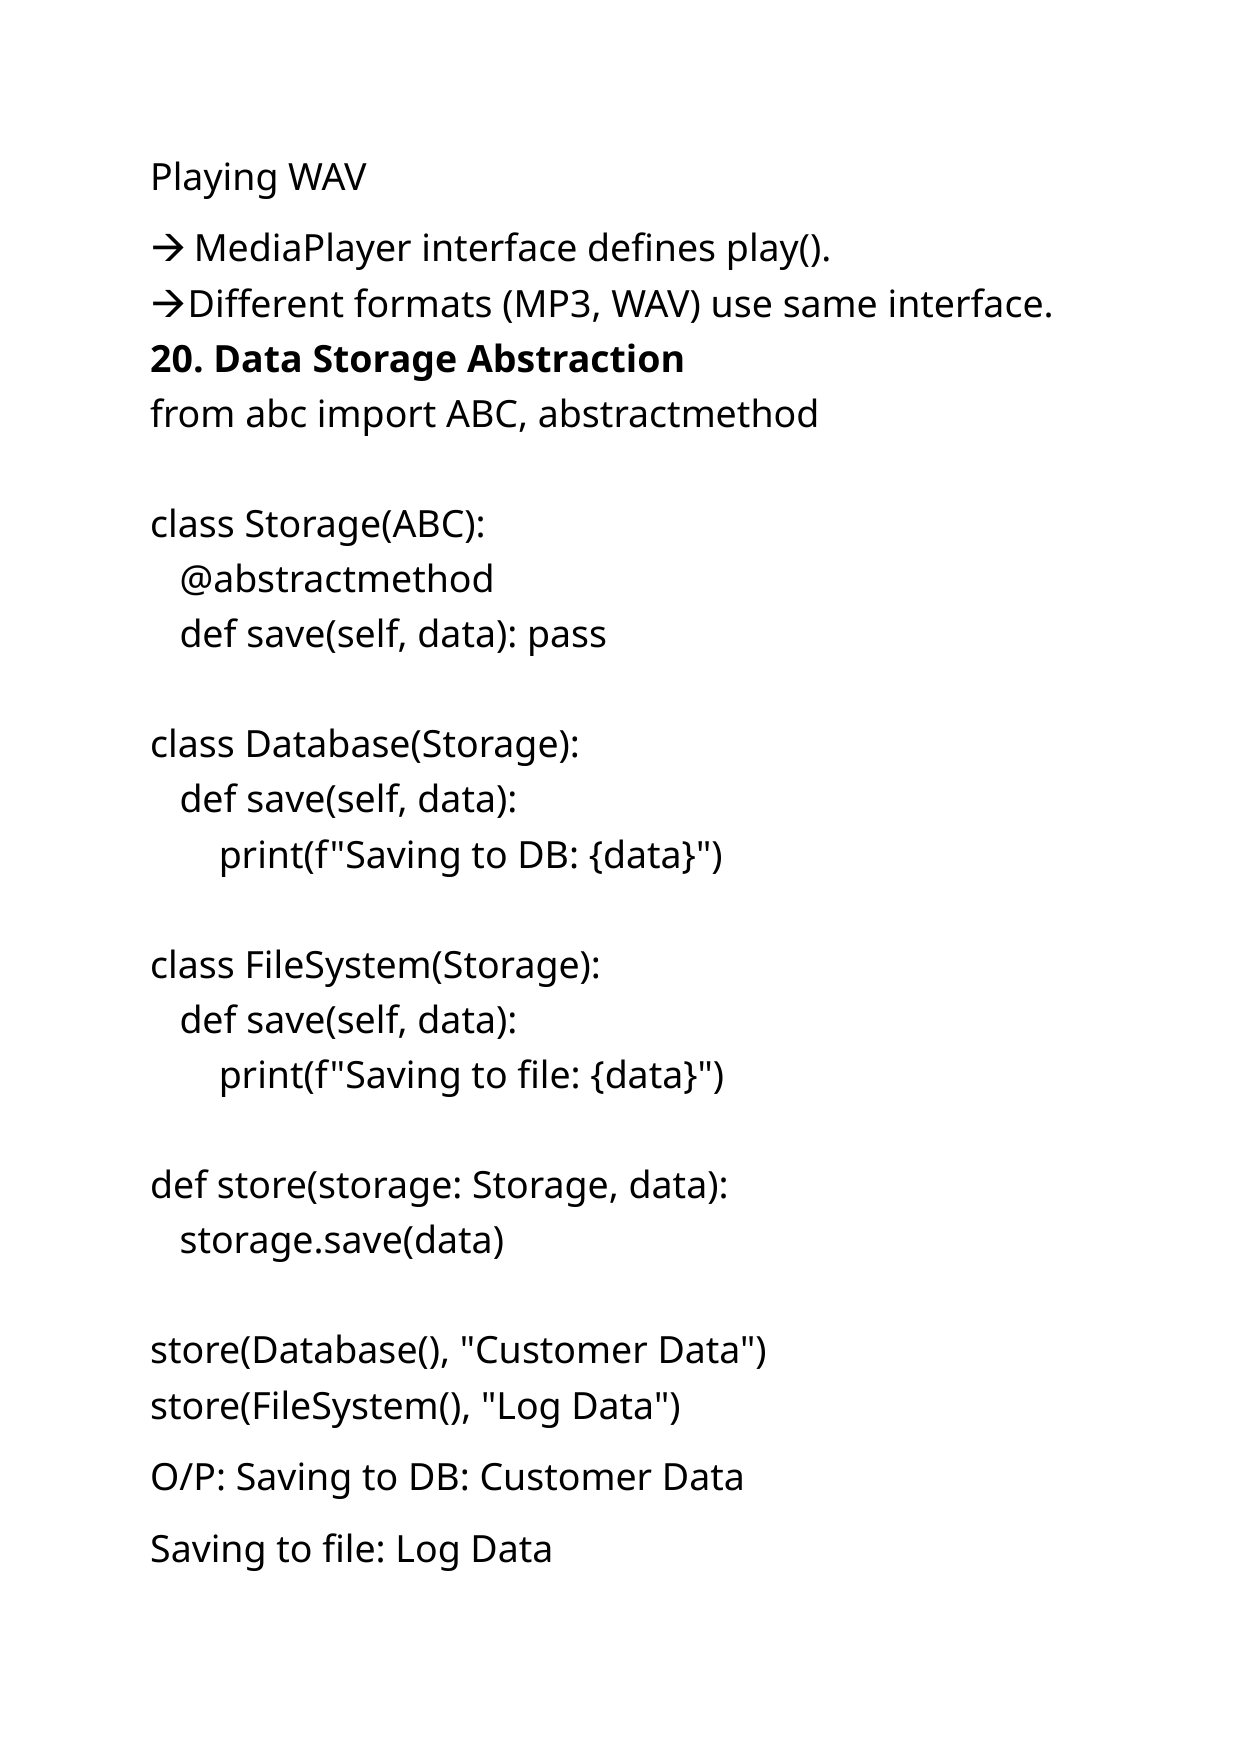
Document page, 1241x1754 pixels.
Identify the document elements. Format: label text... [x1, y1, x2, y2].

text MediaPlayer interface defines play(). Different formats (MP3, WAV) use same interface. 20. Data Storage Abstraction from abc import ABC, abstractmethod class Storage(ABC): @abstractmethod def save(self, data): pass class Database(Storage): def save(self, data): print(f"Saving to DB: {data}") class FileSystem(Storage): def save(self, data): print(f"Saving to file: {data}") def store(storage: Storage, data): storage.save(data) store(Database(), "Customer Data") store(FileSystem(), "Log Data") [150, 222, 1090, 1430]
text Saving to file: Log Data [150, 1522, 1090, 1573]
text O/P: Saving to DB: Customer Data [150, 1451, 1090, 1502]
text Playing WAV [150, 150, 1090, 201]
